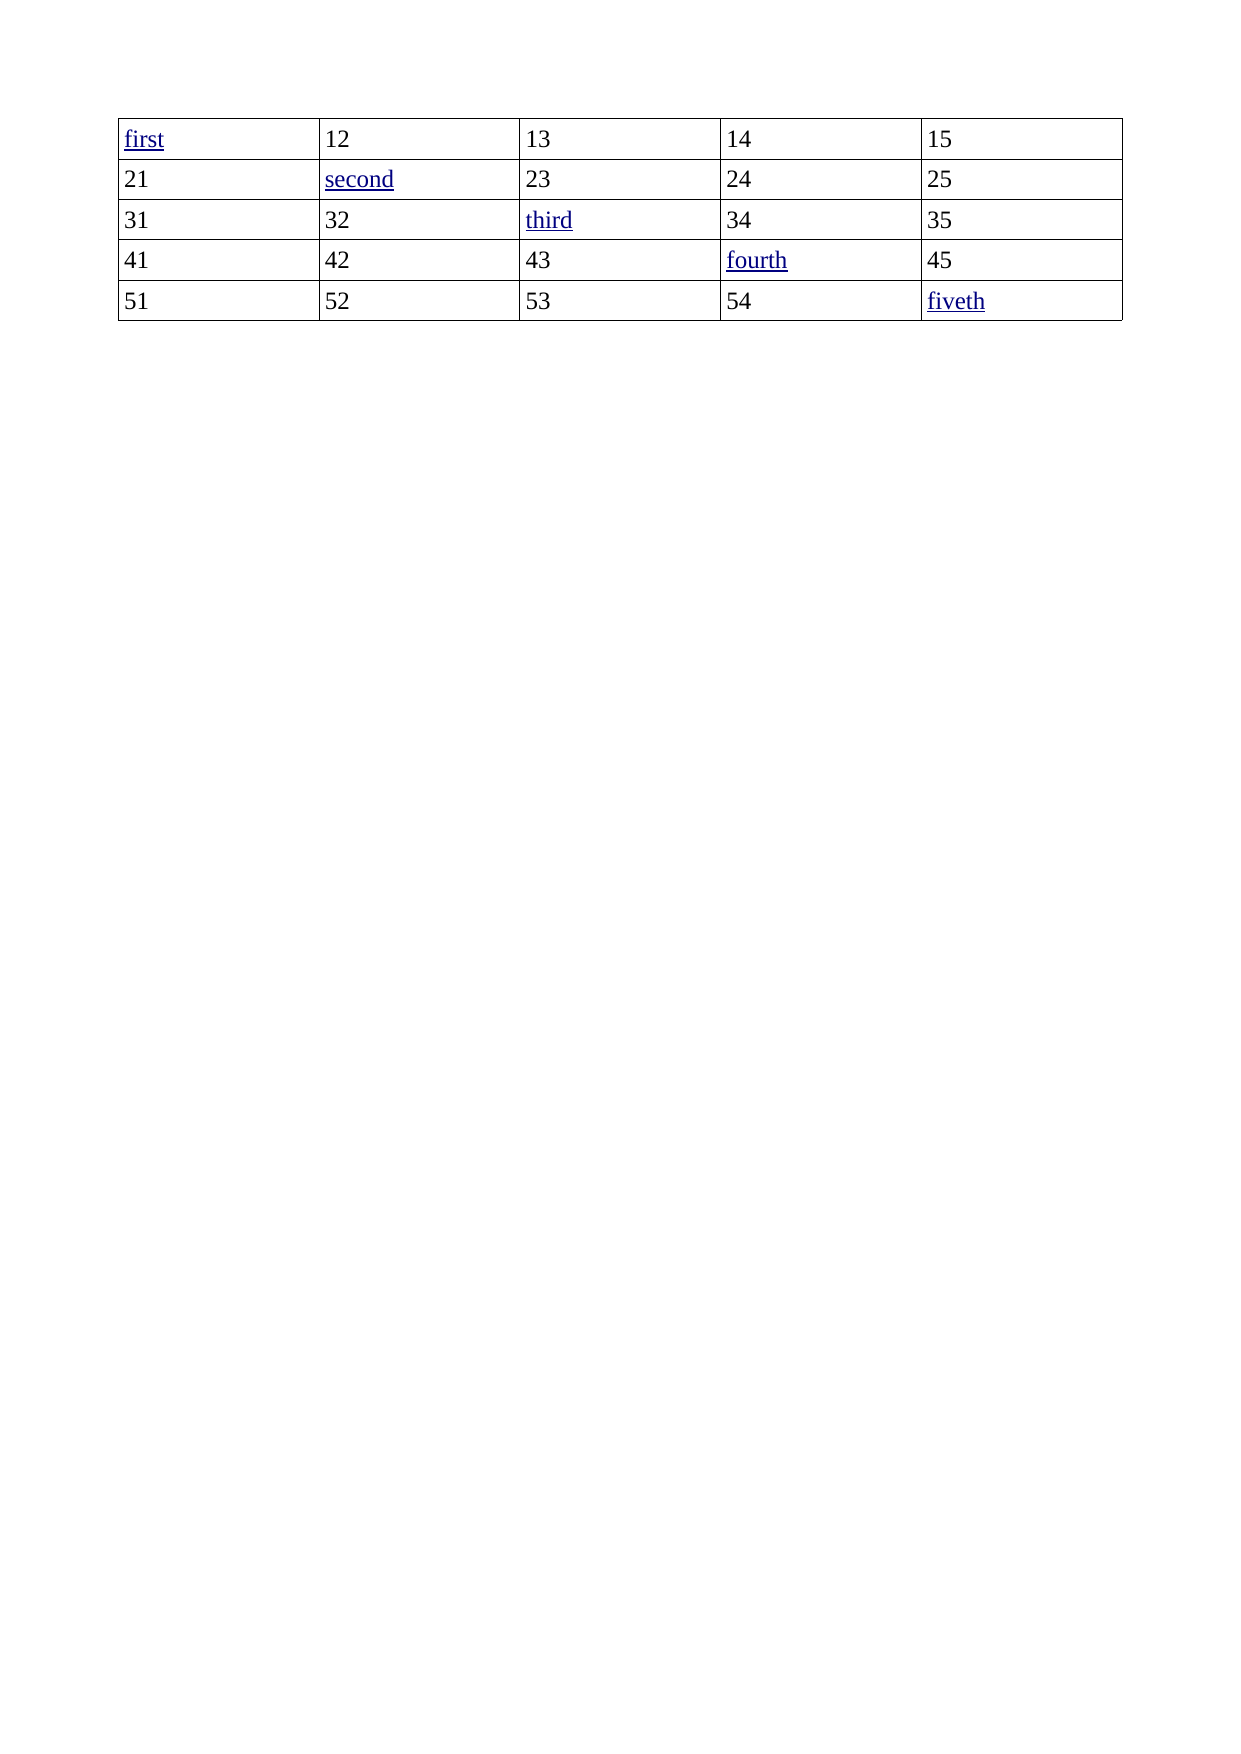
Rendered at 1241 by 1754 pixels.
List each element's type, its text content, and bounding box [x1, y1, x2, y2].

table_header 14 [721, 119, 921, 158]
table_cell fiveth [922, 281, 1122, 320]
table_cell 41 [119, 240, 319, 280]
table_cell 54 [721, 281, 921, 320]
table_cell 32 [320, 200, 519, 239]
table_cell fourth [721, 240, 921, 280]
table_cell 52 [320, 281, 519, 320]
table_header 15 [922, 119, 1122, 158]
table_cell 45 [922, 240, 1122, 280]
table_cell 53 [520, 281, 720, 320]
table_cell 34 [721, 200, 921, 239]
table_cell 25 [922, 160, 1122, 199]
table_cell 51 [119, 281, 319, 320]
table_cell 42 [320, 240, 519, 280]
table_header 13 [520, 119, 720, 158]
table_cell 23 [520, 160, 720, 199]
table_cell third [520, 200, 720, 239]
table_header 12 [320, 119, 519, 158]
table_cell 31 [119, 200, 319, 239]
table_header first [119, 119, 319, 158]
table_cell 24 [721, 160, 921, 199]
table_cell 35 [922, 200, 1122, 239]
table_cell second [320, 160, 519, 199]
table_cell 43 [520, 240, 720, 280]
table_cell 21 [119, 160, 319, 199]
